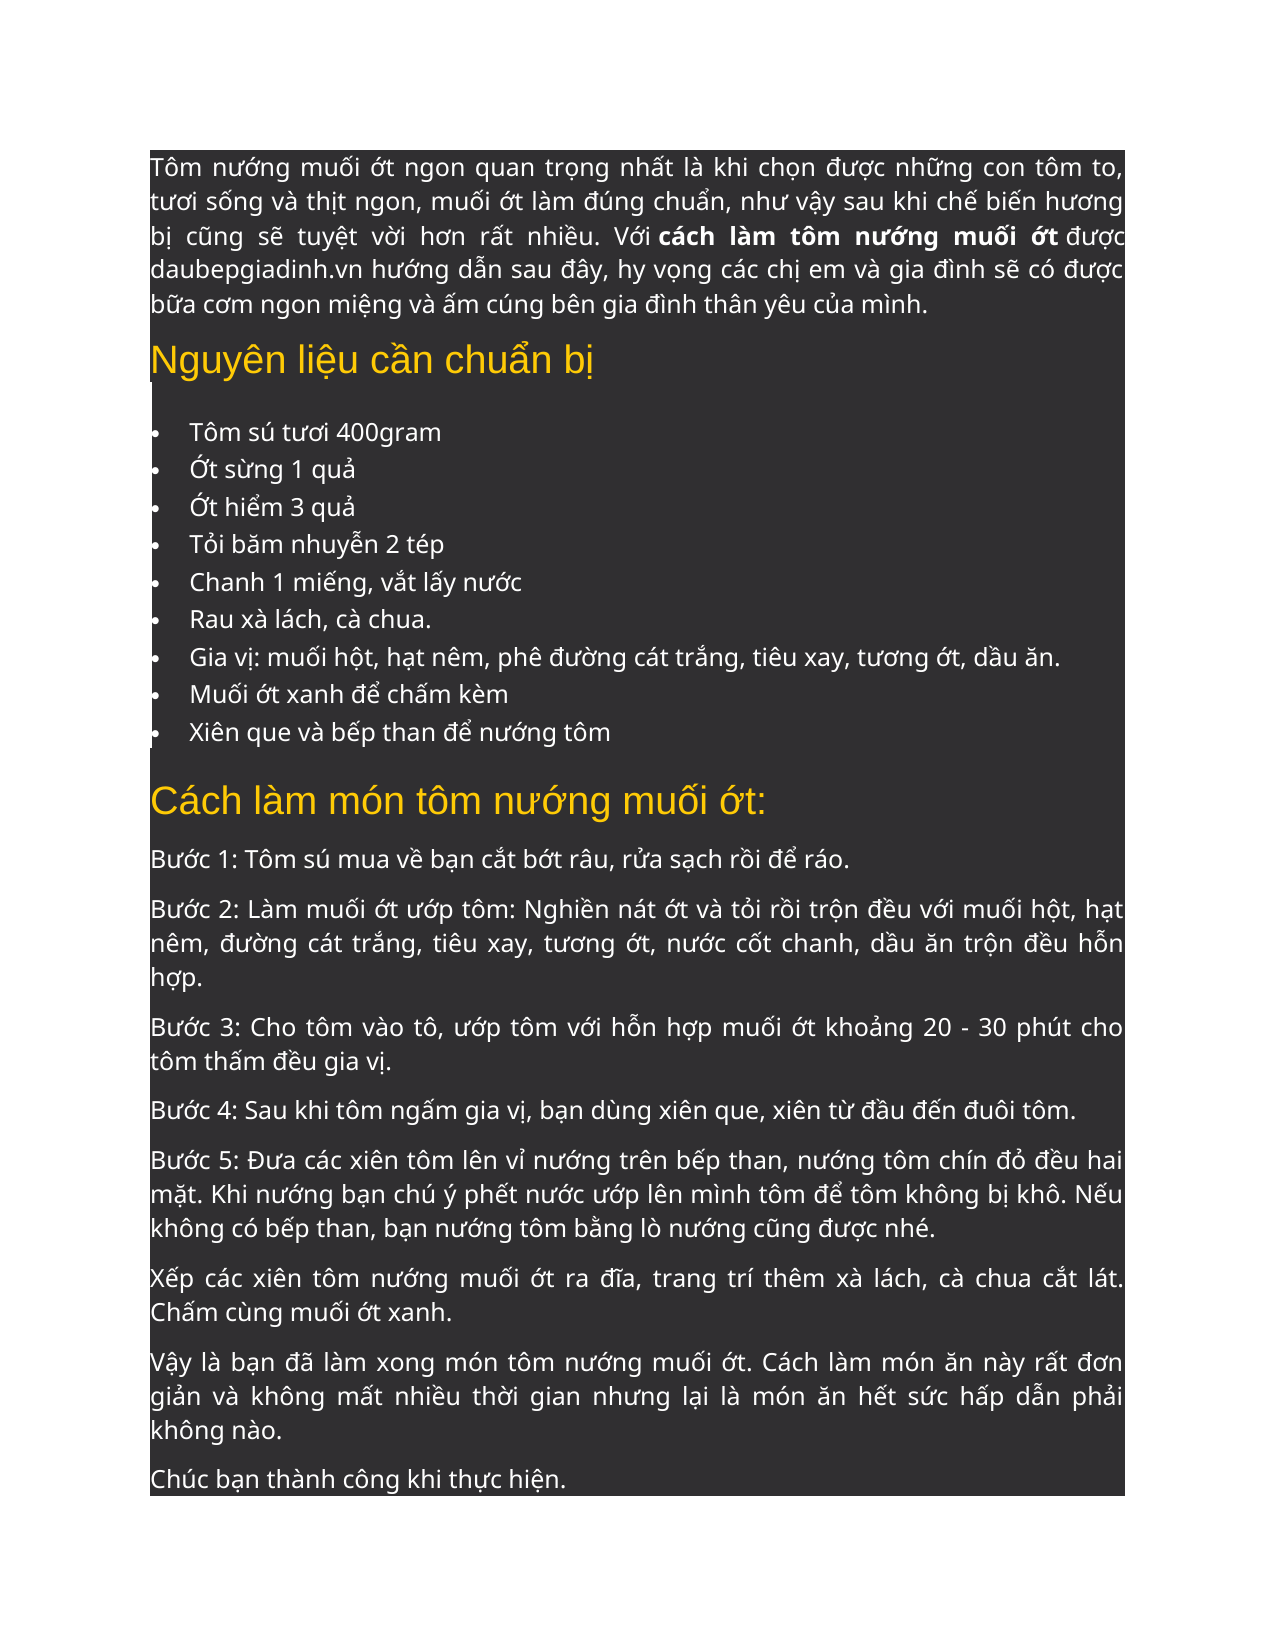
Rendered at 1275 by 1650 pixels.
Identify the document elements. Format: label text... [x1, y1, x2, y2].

list Xiên que và bếp than để nướng tôm [152, 711, 1125, 748]
list Tỏi băm nhuyễn 2 tép [152, 523, 1125, 561]
list Tôm sú tươi 400gram [152, 411, 1125, 448]
text Chúc bạn thành công khi thực hiện. [150, 1462, 1125, 1496]
list Ớt hiểm 3 quả [152, 486, 1125, 523]
list Ớt sừng 1 quả [152, 448, 1125, 486]
text Bước 1: Tôm sú mua về bạn cắt bớt râu, rửa sạch rồi để ráo. [150, 842, 1125, 876]
text Tôm nướng muối ớt ngon quan trọng nhất là khi chọn được những con tôm to, tươi sống và thịt ngon, muối ớt làm đúng chuẩn, như vậy sau khi chế biến hương bị cũng sẽ tuyệt vời hơn rất nhiều. Với cách làm tôm nướng muối ớt được daubepgiadinh.vn hướng dẫn sau đây, hy vọng các chị em và gia đình sẽ có được bữa cơm ngon miệng và ấm cúng bên gia đình thân yêu của mình. [150, 150, 1125, 320]
text Bước 5: Đưa các xiên tôm lên vỉ nướng trên bếp than, nướng tôm chín đỏ đều hai mặt. Khi nướng bạn chú ý phết nước ướp lên mình tôm để tôm không bị khô. Nếu không có bếp than, bạn nướng tôm bằng lò nướng cũng được nhé. [150, 1143, 1125, 1245]
list Muối ớt xanh để chấm kèm [152, 673, 1125, 711]
list Rau xà lách, cà chua. [152, 598, 1125, 636]
text Bước 3: Cho tôm vào tô, ướp tôm với hỗn hợp muối ớt khoảng 20 - 30 phút cho tôm thấm đều gia vị. [150, 1009, 1125, 1077]
list Chanh 1 miếng, vắt lấy nước [152, 561, 1125, 598]
subtitle Cách làm món tôm nướng muối ớt: [150, 777, 1125, 823]
text Bước 4: Sau khi tôm ngấm gia vị, bạn dùng xiên que, xiên từ đầu đến đuôi tôm. [150, 1093, 1125, 1127]
text Bước 2: Làm muối ớt ướp tôm: Nghiền nát ớt và tỏi rồi trộn đều với muối hột, hạt nêm, đường cát trắng, tiêu xay, tương ớt, nước cốt chanh, dầu ăn trộn đều hỗn hợp. [150, 891, 1125, 994]
text Vậy là bạn đã làm xong món tôm nướng muối ớt. Cách làm món ăn này rất đơn giản và không mất nhiều thời gian nhưng lại là món ăn hết sức hấp dẫn phải không nào. [150, 1344, 1125, 1446]
list Gia vị: muối hột, hạt nêm, phê đường cát trắng, tiêu xay, tương ớt, dầu ăn. [152, 636, 1125, 673]
subtitle Nguyên liệu cần chuẩn bị [150, 336, 1125, 382]
text Xếp các xiên tôm nướng muối ớt ra đĩa, trang trí thêm xà lách, cà chua cắt lát. Chấm cùng muối ớt xanh. [150, 1261, 1125, 1329]
